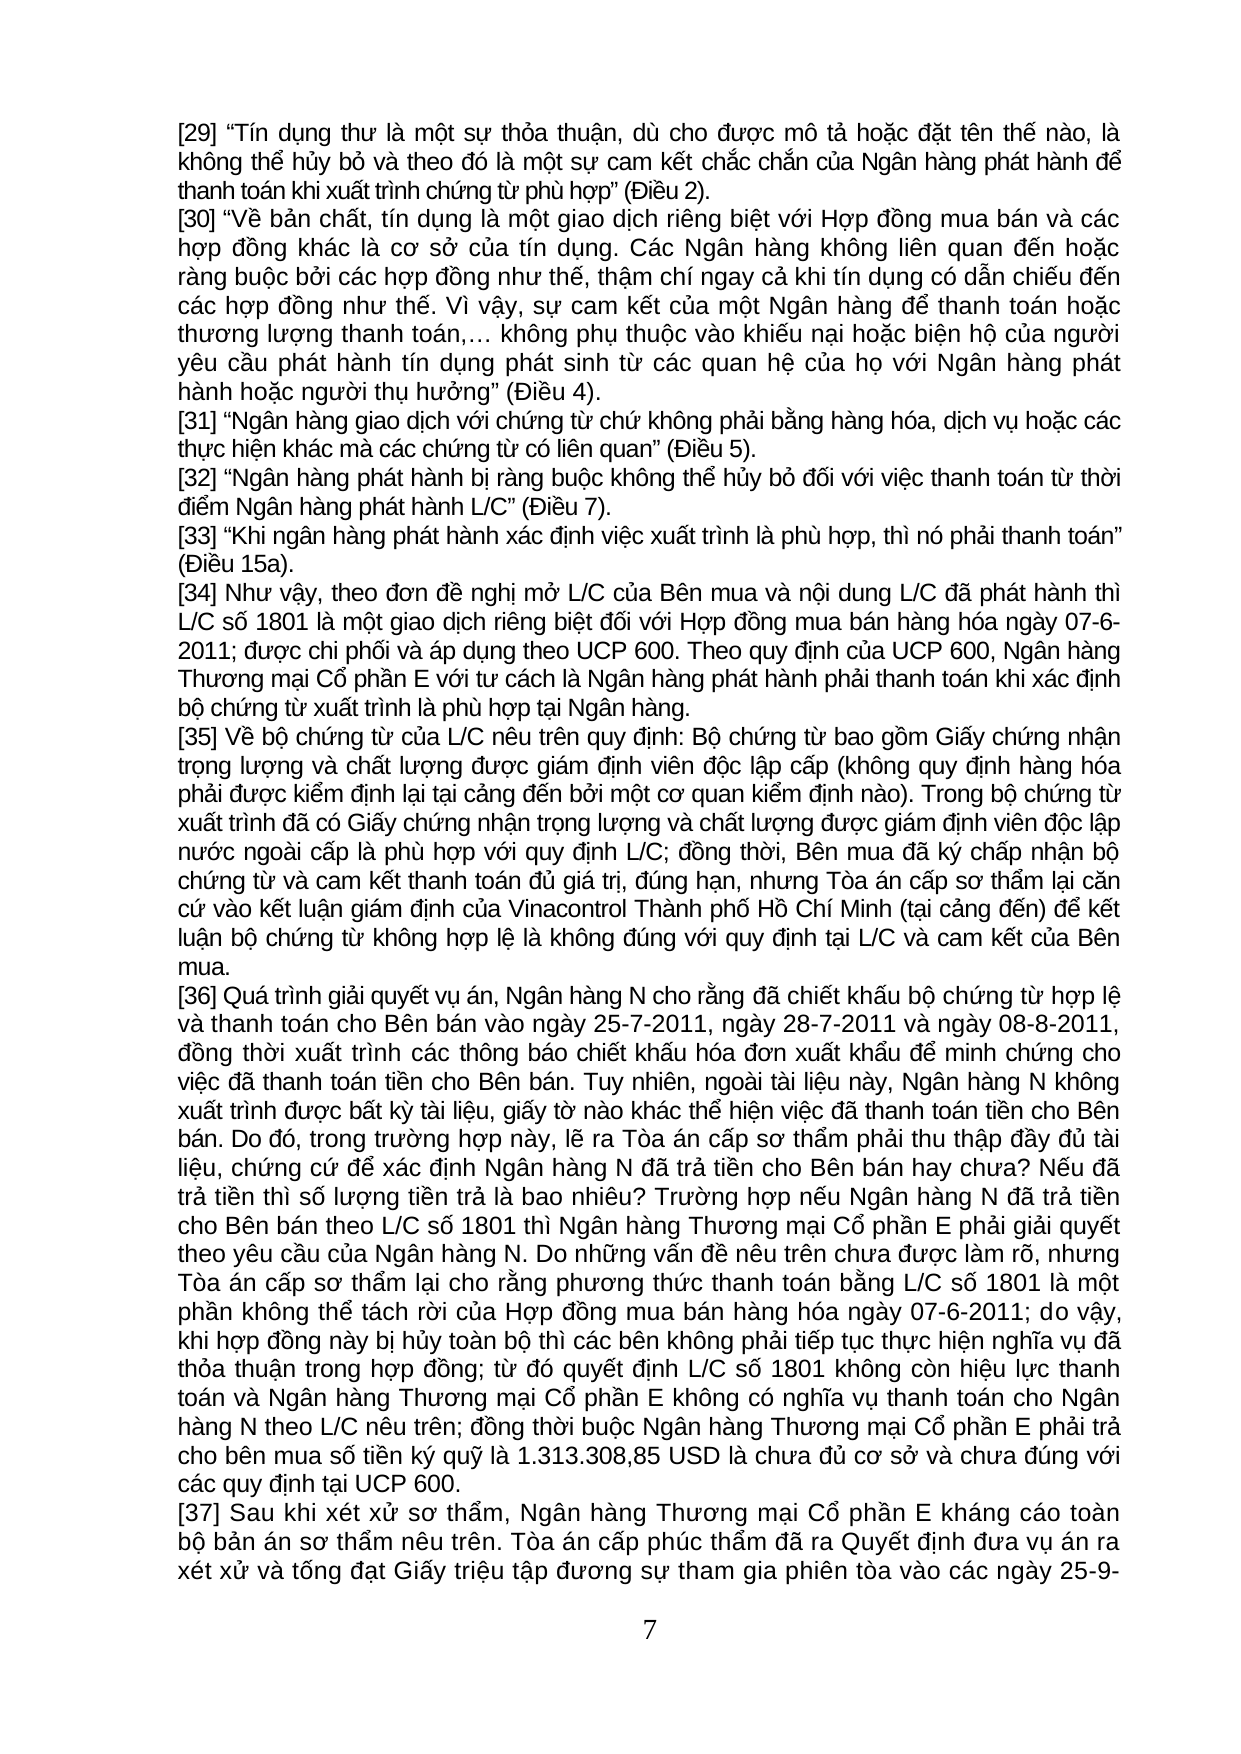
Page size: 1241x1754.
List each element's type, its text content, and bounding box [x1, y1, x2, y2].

text [35] Về bộ chứng từ của L/C nêu trên quy định: Bộ chứng từ bao gồm Giấy chứng nhận trọng lượng và chất lượng được giám định viên độc lập cấp (không quy định hàng hóa phải được kiểm định lại tại cảng đến bởi một cơ quan kiểm định nào). Trong bộ chứng từ xuất trình đã có Giấy chứng nhận trọng lượng và chất lượng được giám định viên độc lập nước ngoài cấp là phù hợp với quy định L/C; đồng thời, Bên mua đã ký chấp nhận bộ chứng từ và cam kết thanh toán đủ giá trị, đúng hạn, nhưng Tòa án cấp sơ thẩm lại căn cứ vào kết luận giám định của Vinacontrol Thành phố Hồ Chí Minh (tại cảng đến) để kết luận bộ chứng từ không hợp lệ là không đúng với quy định tại L/C và cam kết của Bên mua. [177, 722, 1122, 981]
text [32] “Ngân hàng phát hành bị ràng buộc không thể hủy bỏ đối với việc thanh toán từ thời điểm Ngân hàng phát hành L/C” (Điều 7). [177, 463, 1122, 521]
text [33] “Khi ngân hàng phát hành xác định việc xuất trình là phù hợp, thì nó phải thanh toán” (Điều 15a). [177, 521, 1122, 578]
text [177, 1498, 1122, 1584]
text [31] “Ngân hàng giao dịch với chứng từ chứ không phải bằng hàng hóa, dịch vụ hoặc các thực hiện khác mà các chứng từ có liên quan” (Điều 5). [177, 406, 1122, 463]
text [34] Như vậy, theo đơn đề nghị mở L/C của Bên mua và nội dung L/C đã phát hành thì L/C số 1801 là một giao dịch riêng biệt đối với Hợp đồng mua bán hàng hóa ngày 07-6-2011; được chi phối và áp dụng theo UCP 600. Theo quy định của UCP 600, Ngân hàng Thương mại Cổ phần E với tư cách là Ngân hàng phát hành phải thanh toán khi xác định bộ chứng từ xuất trình là phù hợp tại Ngân hàng. [177, 578, 1122, 722]
text [36] Quá trình giải quyết vụ án, Ngân hàng N cho rằng đã chiết khấu bộ chứng từ hợp lệ và thanh toán cho Bên bán vào ngày 25-7-2011, ngày 28-7-2011 và ngày 08-8-2011, đồng thời xuất trình các thông báo chiết khấu hóa đơn xuất khẩu để minh chứng cho việc đã thanh toán tiền cho Bên bán. Tuy nhiên, ngoài tài liệu này, Ngân hàng N không xuất trình được bất kỳ tài liệu, giấy tờ nào khác thể hiện việc đã thanh toán tiền cho Bên bán. Do đó, trong trường hợp này, lẽ ra Tòa án cấp sơ thẩm phải thu thập đầy đủ tài liệu, chứng cứ để xác định Ngân hàng N đã trả tiền cho Bên bán hay chưa? Nếu đã trả tiền thì số lượng tiền trả là bao nhiêu? Trường hợp nếu Ngân hàng N đã trả tiền cho Bên bán theo L/C số 1801 thì Ngân hàng Thương mại Cổ phần E phải giải quyết theo yêu cầu của Ngân hàng N. Do những vấn đề nêu trên chưa được làm rõ, nhưng Tòa án cấp sơ thẩm lại cho rằng phương thức thanh toán bằng L/C số 1801 là một phần không thể tách rời của Hợp đồng mua bán hàng hóa ngày 07-6-2011; do vậy, khi hợp đồng này bị hủy toàn bộ thì các bên không phải tiếp tục thực hiện nghĩa vụ đã thỏa thuận trong hợp đồng; từ đó quyết định L/C số 1801 không còn hiệu lực thanh toán và Ngân hàng Thương mại Cổ phần E không có nghĩa vụ thanh toán cho Ngân hàng N theo L/C nêu trên; đồng thời buộc Ngân hàng Thương mại Cổ phần E phải trả cho bên mua số tiền ký quỹ là 1.313.308,85 USD là chưa đủ cơ sở và chưa đúng với các quy định tại UCP 600. [177, 981, 1122, 1498]
text [29] “Tín dụng thư là một sự thỏa thuận, dù cho được mô tả hoặc đặt tên thế nào, là không thể hủy bỏ và theo đó là một sự cam kết chắc chắn của Ngân hàng phát hành để thanh toán khi xuất trình chứng từ phù hợp” (Điều 2). [177, 118, 1122, 204]
text [30] “Về bản chất, tín dụng là một giao dịch riêng biệt với Hợp đồng mua bán và các hợp đồng khác là cơ sở của tín dụng. Các Ngân hàng không liên quan đến hoặc ràng buộc bởi các hợp đồng như thế, thậm chí ngay cả khi tín dụng có dẫn chiếu đến các hợp đồng như thế. Vì vậy, sự cam kết của một Ngân hàng để thanh toán hoặc thương lượng thanh toán,… không phụ thuộc vào khiếu nại hoặc biện hộ của người yêu cầu phát hành tín dụng phát sinh từ các quan hệ của họ với Ngân hàng phát hành hoặc người thụ hưởng” (Điều 4). [177, 204, 1122, 406]
